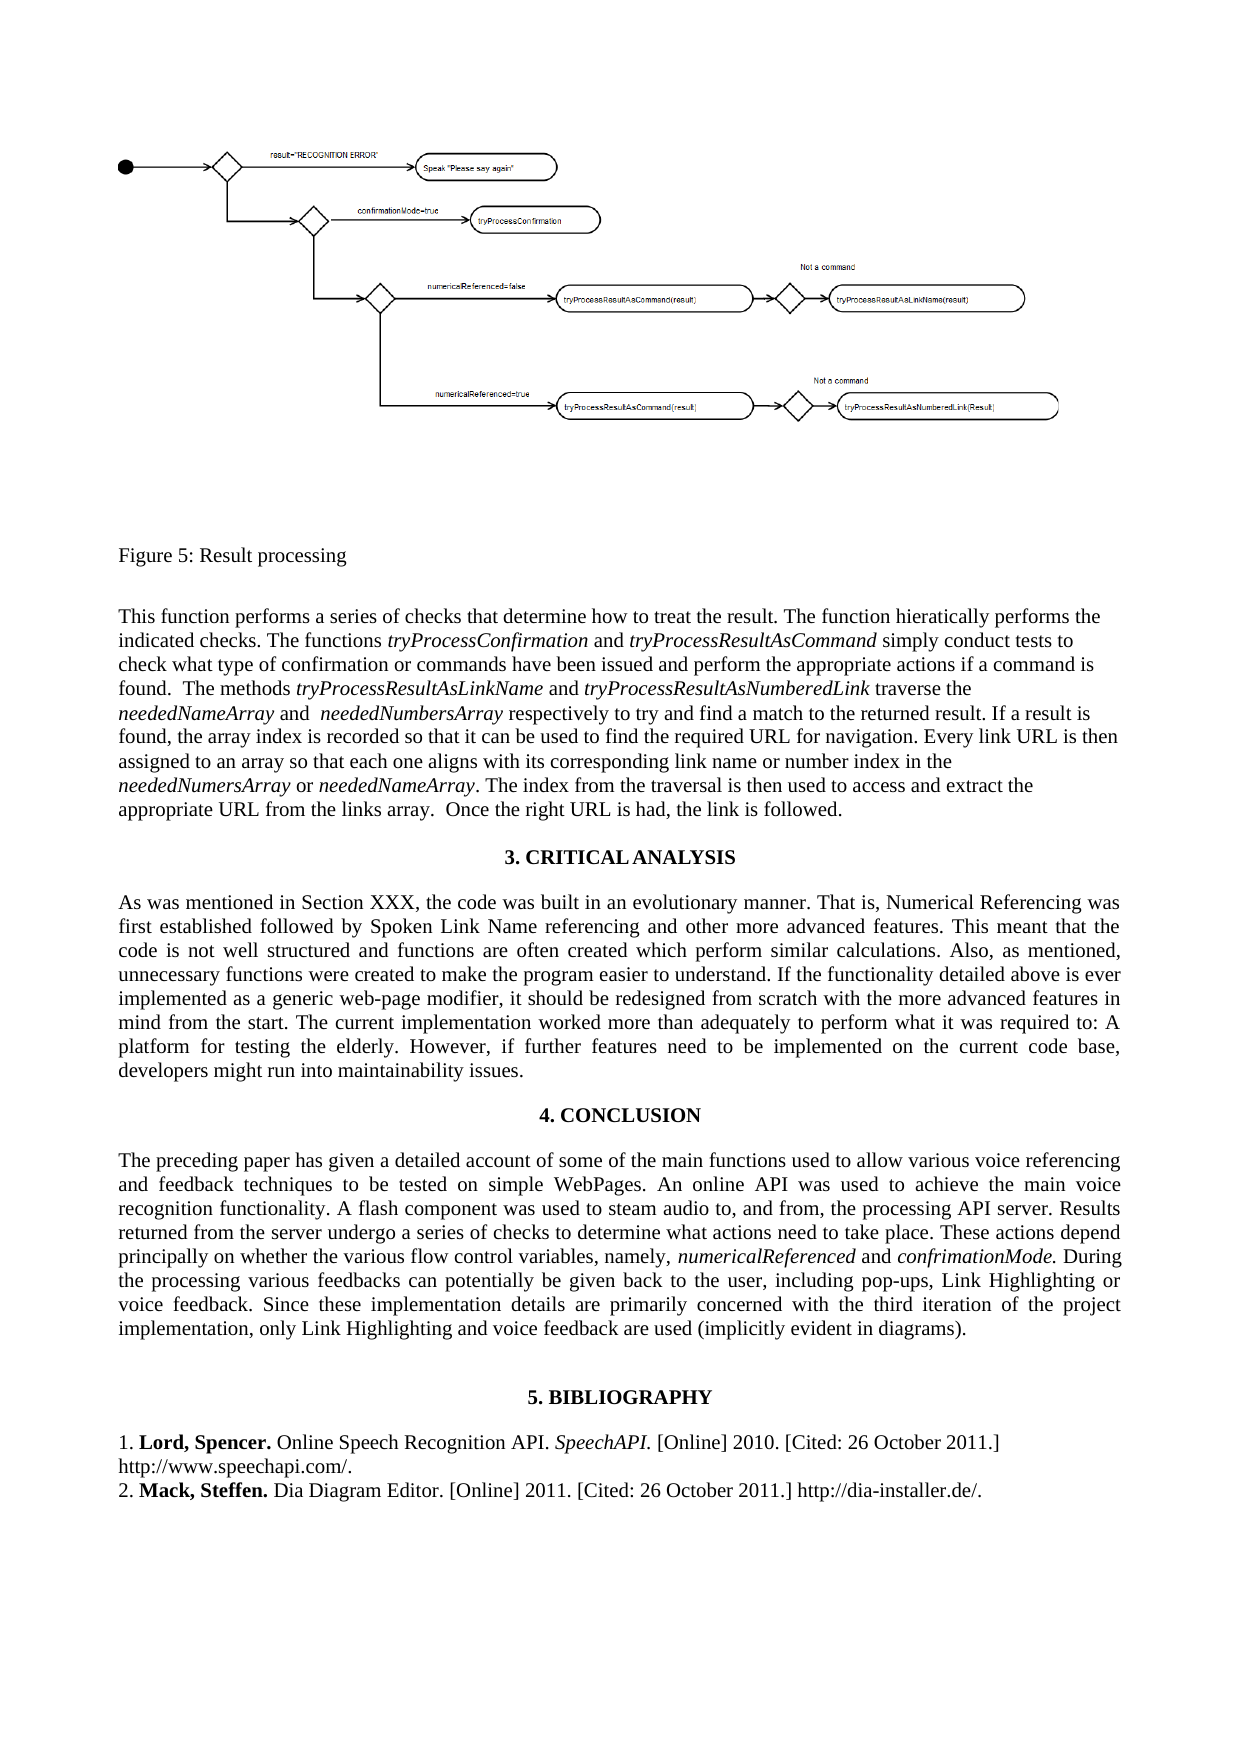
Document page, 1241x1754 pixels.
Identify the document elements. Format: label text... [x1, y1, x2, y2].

text Figure 5: Result processing [118, 543, 1122, 567]
text As was mentioned in Section XXX, the code was built in an evolutionary manner. That is, Numerical Referencing was first established followed by Spoken Link Name referencing and other more advanced features. This meant that the code is not well structured and functions are often created which perform similar calculations. Also, as mentioned, unnecessary functions were created to make the program easier to understand. If the functionality detailed above is ever implemented as a generic web-page modifier, it should be redesigned from scratch with the more advanced features in mind from the start. The current implementation worked more than adequately to perform what it was required to: A platform for testing the elderly. However, if further features need to be implemented on the current code base, developers might run into maintainability issues. [118, 890, 1122, 1082]
subtitle Conclusion [118, 1103, 1122, 1127]
text The preceding paper has given a detailed account of some of the main functions used to allow various voice referencing and feedback techniques to be tested on simple WebPages. An online API was used to achieve the main voice recognition functionality. A flash component was used to steam audio to, and from, the processing API server. Results returned from the server undergo a series of checks to determine what actions need to take place. These actions depend principally on whether the various flow control variables, namely, numericalReferenced and confrimationMode. During the processing various feedbacks can potentially be given back to the user, including pop-ups, Link Highlighting or voice feedback. Since these implementation details are primarily concerned with the third iteration of the project implementation, only Link Highlighting and voice feedback are used (implicitly evident in diagrams). [118, 1148, 1122, 1340]
text This function performs a series of checks that determine how to treat the result. The function hieratically performs the indicated checks. The functions tryProcessConfirmation and tryProcessResultAsCommand simply conduct tests to check what type of confirmation or commands have been issued and perform the appropriate actions if a command is found. The methods tryProcessResultAsLinkName and tryProcessResultAsNumberedLink traverse the neededNameArray and neededNumbersArray respectively to try and find a match to the returned result. If a result is found, the array index is recorded so that it can be used to find the required URL for navigation. Every link URL is then assigned to an array so that each one aligns with its corresponding link name or number index in the neededNumersArray or neededNameArray. The index from the traversal is then used to access and extract the appropriate URL from the links array. Once the right URL is had, the link is followed. [118, 604, 1122, 821]
picture [118, 147, 1059, 531]
subtitle Critical analysis [118, 845, 1122, 869]
